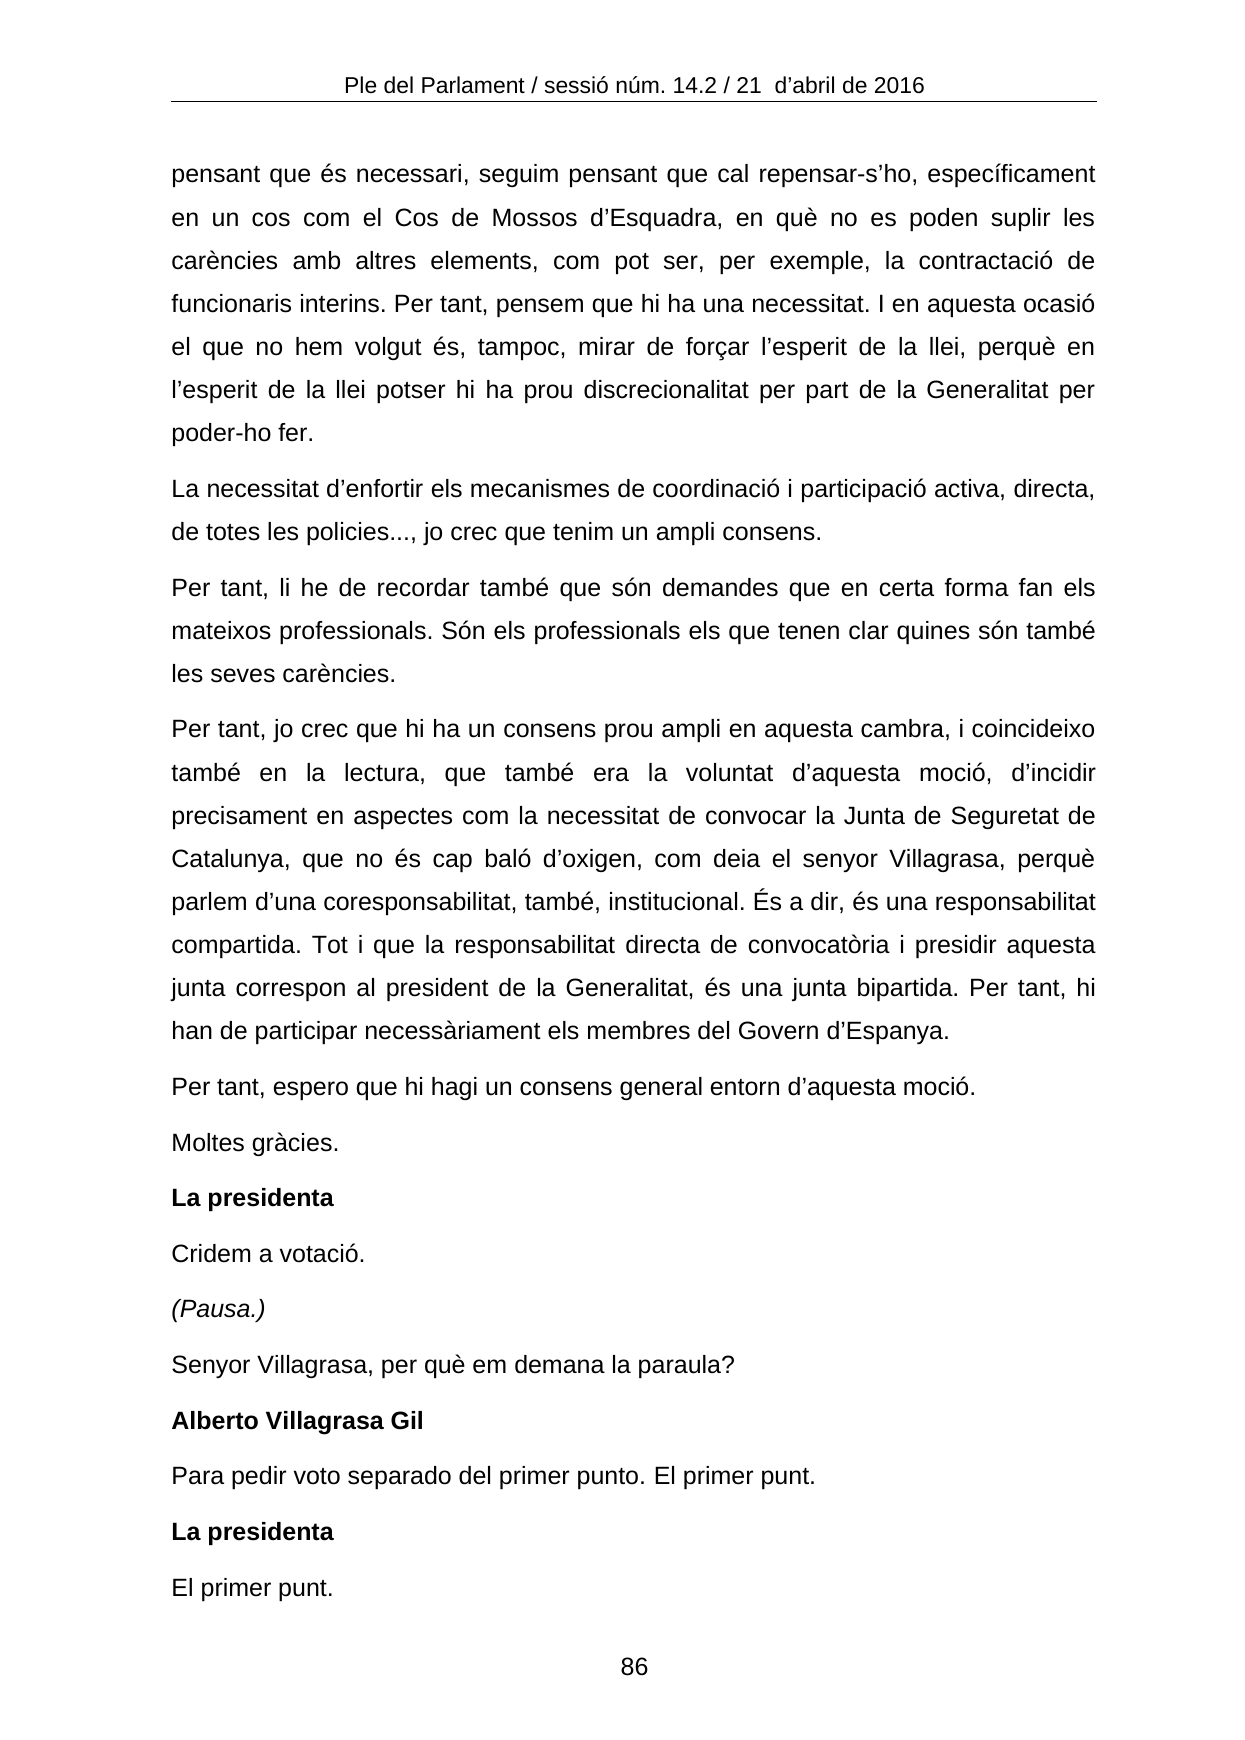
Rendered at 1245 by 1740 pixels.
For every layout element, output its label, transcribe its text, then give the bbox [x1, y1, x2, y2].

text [171, 159, 1097, 447]
text Alberto Villagrasa Gil [171, 1406, 1097, 1434]
text Para pedir voto separado del primer punto. El primer punt. [171, 1461, 1097, 1490]
text (Pausa.) [171, 1294, 1097, 1323]
text Cridem a votació. [171, 1239, 1097, 1268]
text Per tant, jo crec que hi ha un consens prou ampli en aquesta cambra, i coincideixo també en la lectura, que també era la voluntat d’aquesta moció, d’incidir precisament en aspectes com la necessitat de convocar la Junta de Seguretat de Catalunya, que no és cap baló d’oxigen, com deia el senyor Villagrasa, perquè parlem d’una coresponsabilitat, també, institucional. És a dir, és una responsabilitat compartida. Tot i que la responsabilitat directa de convocatòria i presidir aquesta junta correspon al president de la Generalitat, és una junta bipartida. Per tant, hi han de participar necessàriament els membres del Govern d’Espanya. [171, 714, 1097, 1045]
text La necessitat d’enfortir els mecanismes de coordinació i participació activa, directa, de totes les policies..., jo crec que tenim un ampli consens. [171, 474, 1097, 546]
text El primer punt. [171, 1573, 1097, 1601]
text Per tant, li he de recordar també que són demandes que en certa forma fan els mateixos professionals. Són els professionals els que tenen clar quines són també les seves carències. [171, 573, 1097, 688]
text Senyor Villagrasa, per què em demana la paraula? [171, 1350, 1097, 1379]
text La presidenta [171, 1517, 1097, 1546]
text La presidenta [171, 1183, 1097, 1212]
text Moltes gràcies. [171, 1128, 1097, 1156]
text Per tant, espero que hi hagi un consens general entorn d’aquesta moció. [171, 1072, 1097, 1101]
